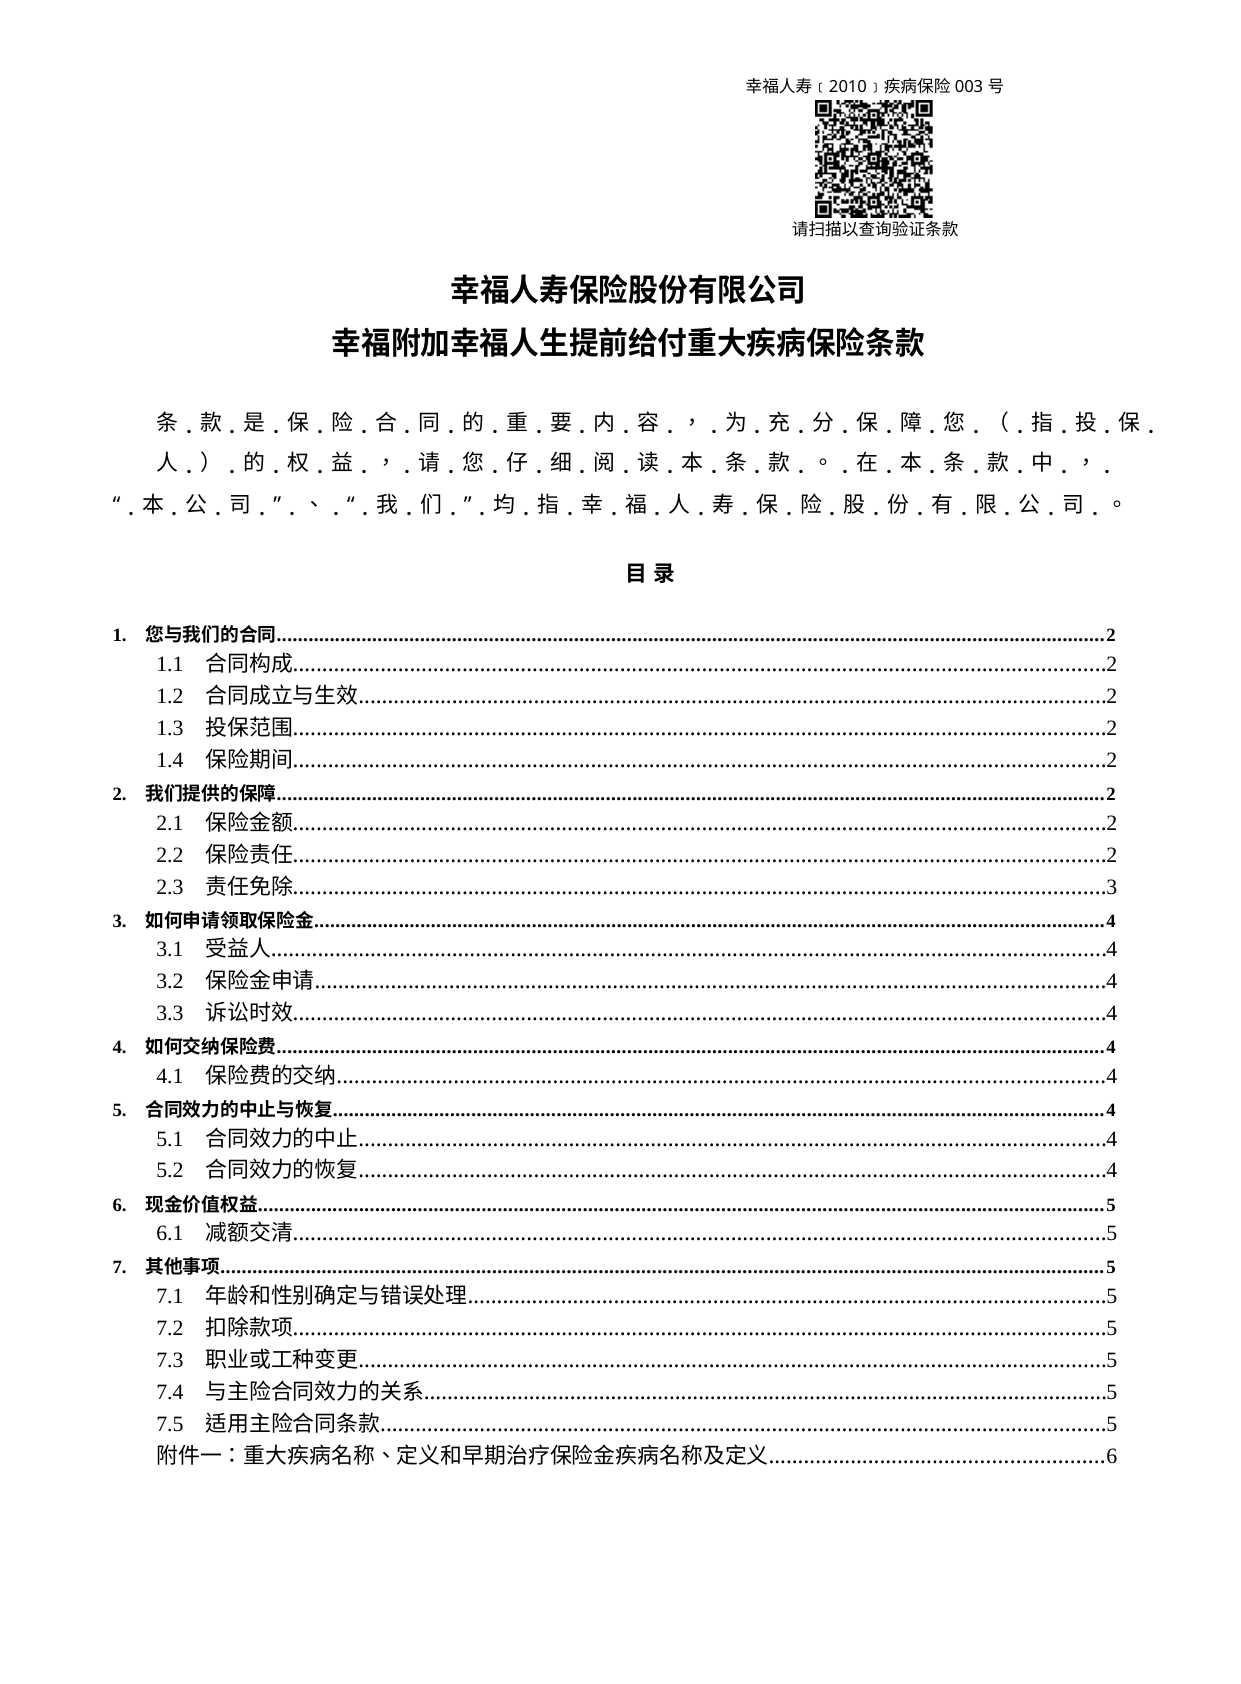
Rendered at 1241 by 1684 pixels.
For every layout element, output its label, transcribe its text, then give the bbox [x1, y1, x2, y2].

picture [815, 100, 933, 218]
text 幸福人寿保险股份有限公司 [251, 268, 1006, 310]
text 幸福人寿﹝2010﹞疾病保险 003 号 [621, 75, 1128, 98]
text 条．款．是．保．险．合．同．的．重．要．内．容．，．为．充．分．保．障．您．（．指．投．保．人．）．的．权．益．，．请．您．仔．细．阅．读．本．条．款．。．在．本．条．款．中．，． [156, 407, 1163, 486]
text 请扫描以查询验证条款 [621, 218, 1129, 240]
text “．本．公．司．”．、．“．我．们．”．均．指．幸．福．人．寿．保．险．股．份．有．限．公．司．。 [112, 489, 1163, 528]
text 幸福附加幸福人生提前给付重大疾病保险条款 [251, 321, 1006, 364]
subtitle 目 录 [295, 558, 1006, 588]
